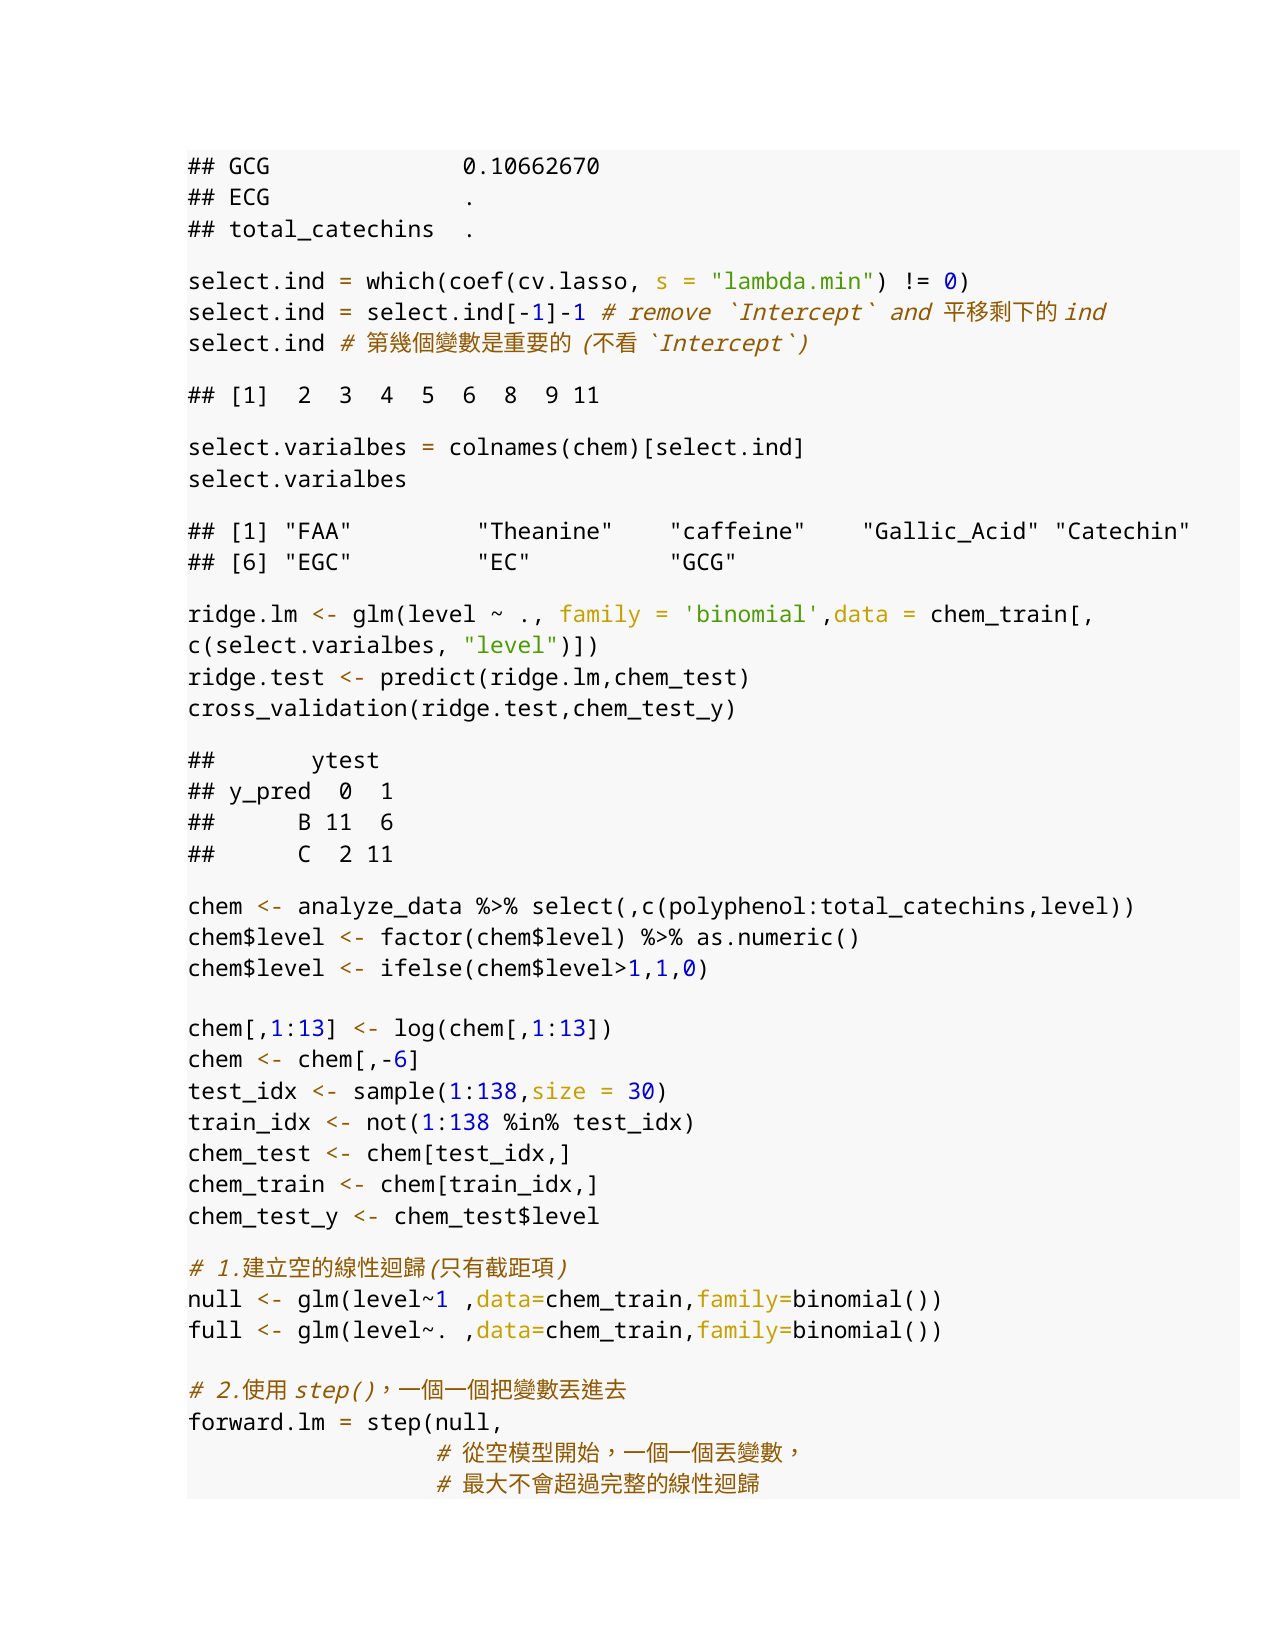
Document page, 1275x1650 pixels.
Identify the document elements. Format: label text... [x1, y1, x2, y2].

text select.ind = which(coef(cv.lasso, s = "lambda.min") != 0) select.ind = select.ind[-1]-1 # remove `Intercept` and 平移剩下的ind select.ind # 第幾個變數是重要的 (不看 `Intercept`) [187, 264, 1240, 358]
text ## ytest ## y_pred 0 1 ## B 11 6 ## C 2 11 [187, 744, 1240, 869]
text select.varialbes = colnames(chem)[select.ind] select.varialbes [187, 431, 1240, 494]
text chem <- analyze_data %>% select(,c(polyphenol:total_catechins,level)) chem$level <- factor(chem$level) %>% as.numeric() chem$level <- ifelse(chem$level>1,1,0) chem[,1:13] <- log(chem[,1:13]) chem <- chem[,-6] test_idx <- sample(1:138,size = 30) train_idx <- not(1:138 %in% test_idx) chem_test <- chem[test_idx,] chem_train <- chem[train_idx,] chem_test_y <- chem_test$level [187, 889, 1240, 1231]
text ## [1] "FAA" "Theanine" "caffeine" "Gallic_Acid" "Catechin" ## [6] "EGC" "EC" "GCG" [187, 514, 1240, 577]
text ridge.lm <- glm(level ~ ., family = 'binomial',data = chem_train[, c(select.varialbes, "level")]) ridge.test <- predict(ridge.lm,chem_test) cross_validation(ridge.test,chem_test_y) [600, 598, 1240, 723]
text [187, 1252, 1240, 1499]
text ## [1] 2 3 4 5 6 8 9 11 [187, 379, 1240, 410]
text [187, 150, 1240, 244]
